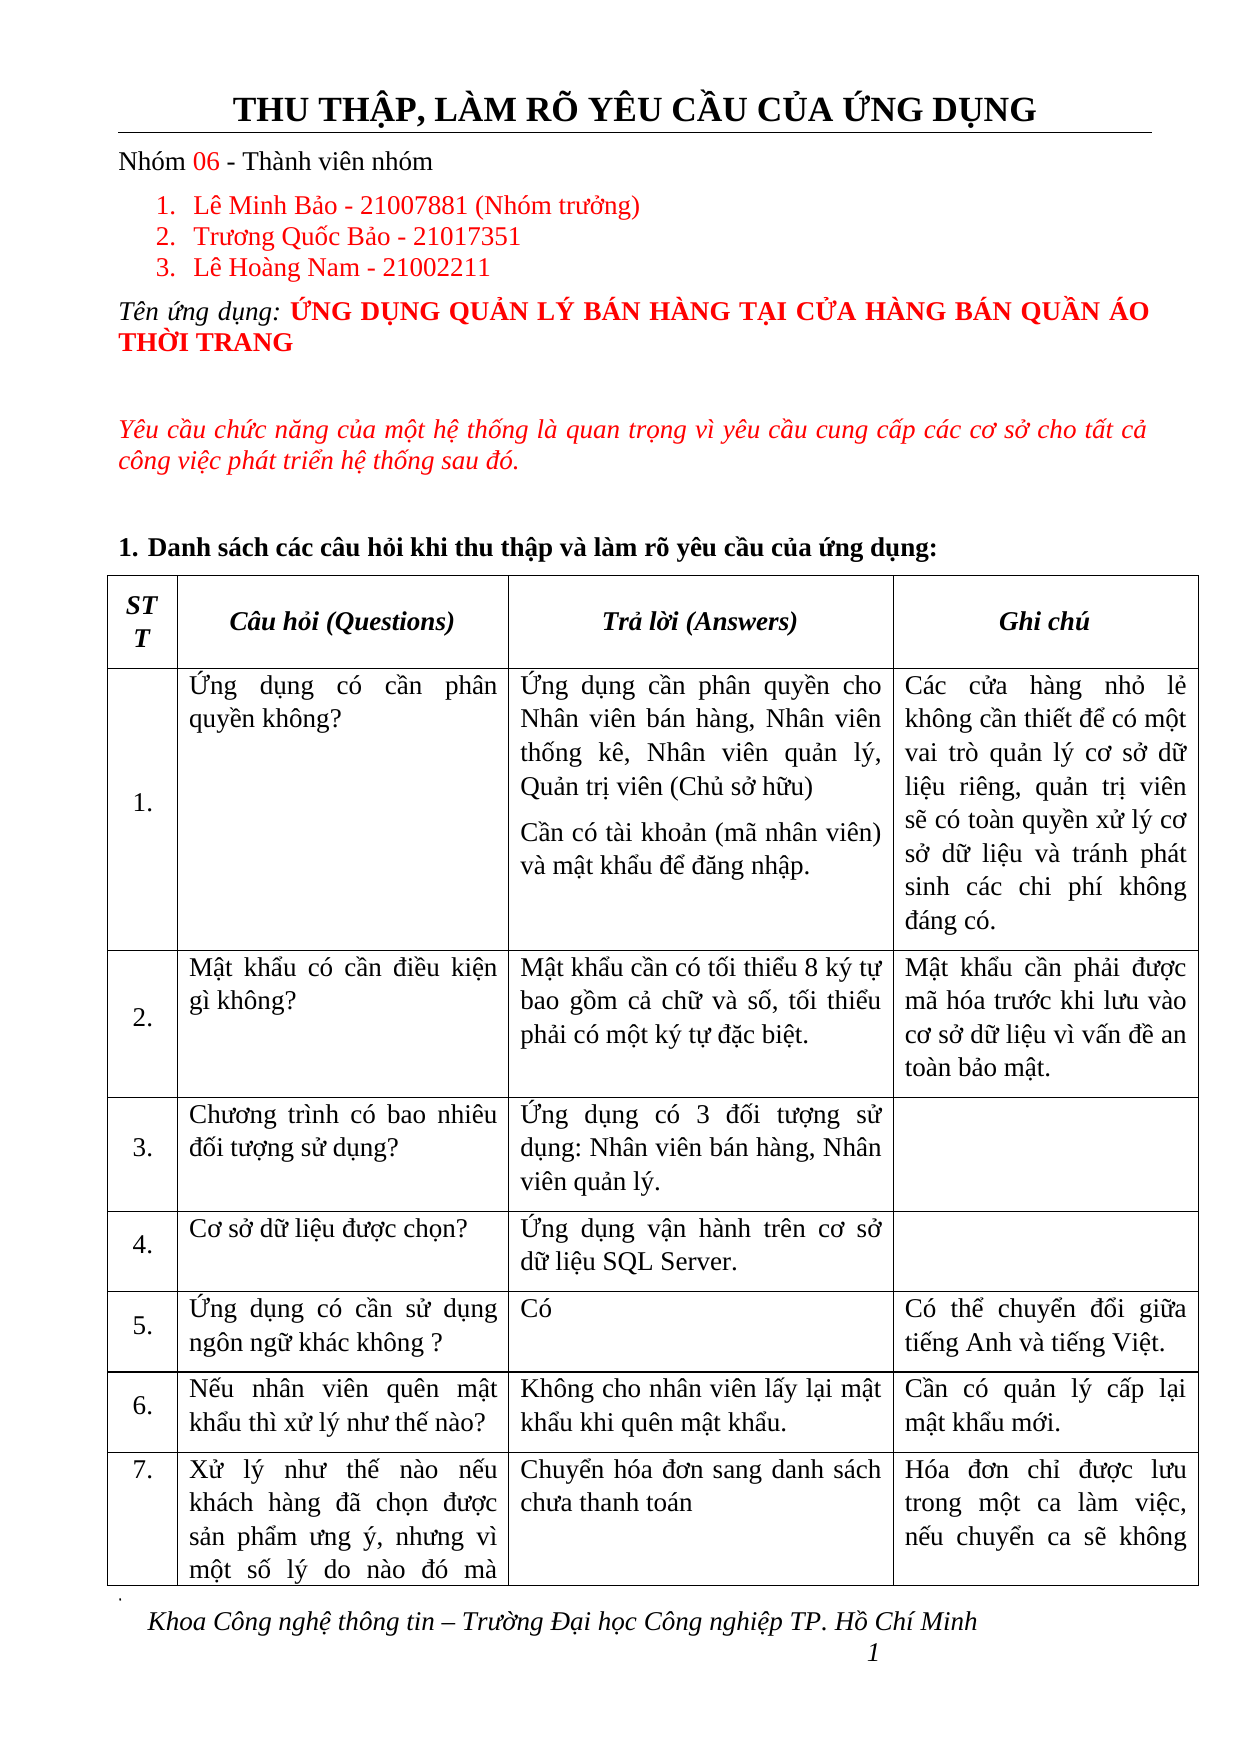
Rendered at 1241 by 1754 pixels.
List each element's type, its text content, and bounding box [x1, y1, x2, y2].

table_cell 3. [108, 1098, 177, 1211]
table_cell Ứng dụng cần phân quyền cho Nhân viên bán hàng, Nhân viên thống kê, Nhân viên quản lý, Quản trị viên (Chủ sở hữu) Cần có tài khoản (mã nhân viên) và mật khẩu để đăng nhập. [509, 669, 893, 949]
table_cell Mật khẩu cần phải được mã hóa trước khi lưu vào cơ sở dữ liệu vì vấn đề an toàn bảo mật. [894, 951, 1198, 1097]
table_cell Các cửa hàng nhỏ lẻ không cần thiết để có một vai trò quản lý cơ sở dữ liệu riêng, quản trị viên sẽ có toàn quyền xử lý cơ sở dữ liệu và tránh phát sinh các chi phí không đáng có. [894, 669, 1198, 949]
table_cell Không cho nhân viên lấy lại mật khẩu khi quên mật khẩu. [509, 1373, 893, 1452]
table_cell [509, 1453, 893, 1584]
table_cell 2. [108, 951, 177, 1097]
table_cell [178, 1453, 508, 1584]
table_cell [894, 1098, 1198, 1211]
list Trương Quốc Bảo - 21017351 [156, 220, 1152, 251]
table_cell Mật khẩu có cần điều kiện gì không? [178, 951, 508, 1097]
table_cell Cơ sở dữ liệu được chọn? [178, 1212, 508, 1291]
text Yêu cầu chức năng của một hệ thống là quan trọng vì yêu cầu cung cấp các cơ sở cho tất cả công việc phát triển hệ thống sau đó. [118, 413, 1152, 475]
list Lê Minh Bảo - 21007881 (Nhóm trưởng) [156, 189, 1152, 220]
table_header Câu hỏi (Questions) [178, 576, 508, 668]
table_cell 1. [108, 669, 177, 949]
table_cell Ứng dụng vận hành trên cơ sở dữ liệu SQL Server. [509, 1212, 893, 1291]
table_cell Chương trình có bao nhiêu đối tượng sử dụng? [178, 1098, 508, 1211]
list Lê Hoàng Nam - 21002211 [156, 251, 1152, 282]
table_header Trả lời (Answers) [509, 576, 893, 668]
list Danh sách các câu hỏi khi thu thập và làm rõ yêu cầu của ứng dụng: [118, 532, 1152, 563]
table_cell 7. [108, 1453, 177, 1584]
table_cell 5. [108, 1292, 177, 1371]
text Nhóm 06 - Thành viên nhóm [118, 145, 1152, 176]
table_cell 6. [108, 1373, 177, 1452]
table_cell Mật khẩu cần có tối thiểu 8 ký tự bao gồm cả chữ và số, tối thiểu phải có một ký tự đặc biệt. [509, 951, 893, 1097]
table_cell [894, 1453, 1198, 1584]
table_cell Có [509, 1292, 893, 1371]
table_cell [894, 1212, 1198, 1291]
table_header Ghi chú [894, 576, 1198, 668]
table_cell Ứng dụng có cần phân quyền không? [178, 669, 508, 949]
text THU THẬP, LÀM RÕ YÊU CẦU CỦA ỨNG DỤNG [118, 89, 1152, 132]
table_cell Cần có quản lý cấp lại mật khẩu mới. [894, 1373, 1198, 1452]
table_cell 4. [108, 1212, 177, 1291]
table_cell Nếu nhân viên quên mật khẩu thì xử lý như thế nào? [178, 1373, 508, 1452]
text Tên ứng dụng: ỨNG DỤNG QUẢN LÝ BÁN HÀNG TẠI CỬA HÀNG BÁN QUẦN ÁO THỜI TRANG [118, 295, 1152, 357]
table_header STT [108, 576, 177, 668]
table_cell Có thể chuyển đổi giữa tiếng Anh và tiếng Việt. [894, 1292, 1198, 1371]
table_cell Ứng dụng có 3 đối tượng sử dụng: Nhân viên bán hàng, Nhân viên quản lý. [509, 1098, 893, 1211]
table_cell Ứng dụng có cần sử dụng ngôn ngữ khác không ? [178, 1292, 508, 1371]
